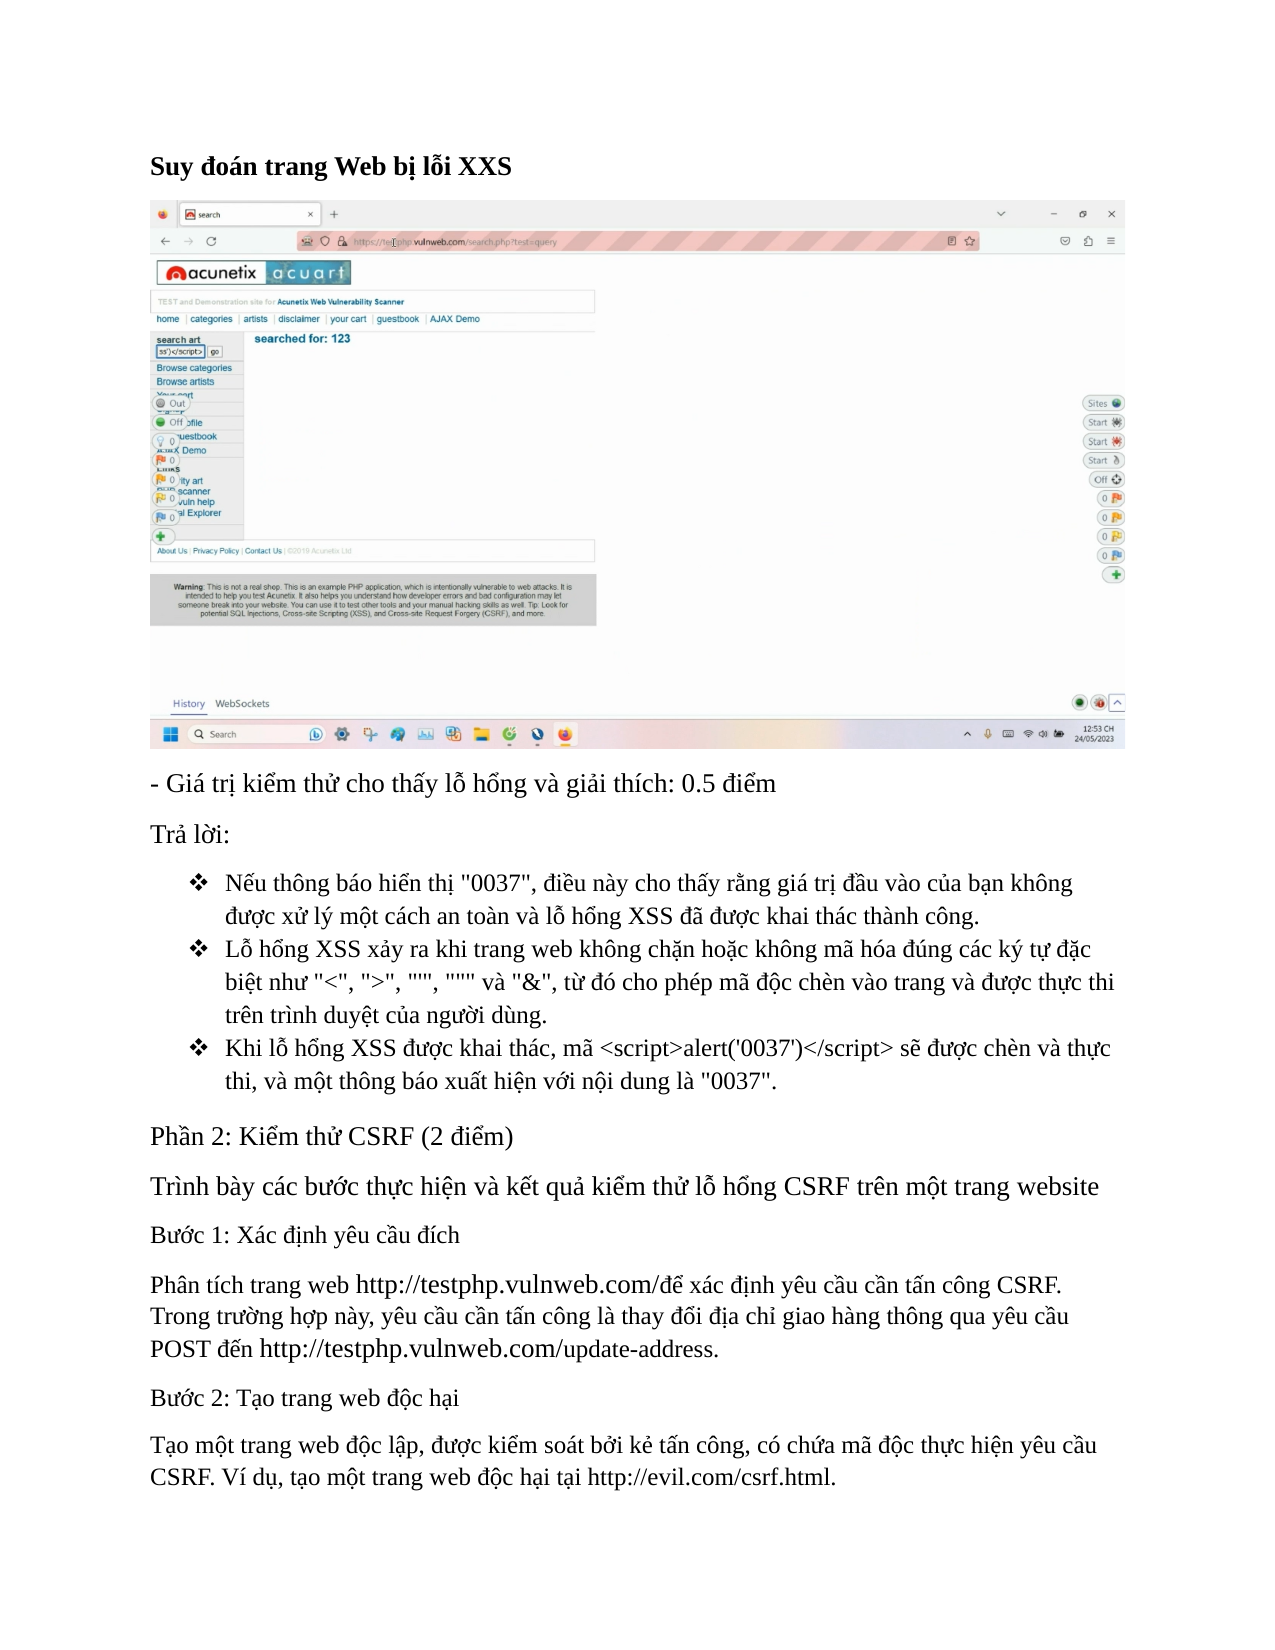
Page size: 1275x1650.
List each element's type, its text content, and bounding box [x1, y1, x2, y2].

list Lỗ hổng XSS xảy ra khi trang web không chặn hoặc không mã hóa đúng các ký tự đặc biệt như "<", ">", "'", """ và "&", từ đó cho phép mã độc chèn vào trang và được thực thi trên trình duyệt của người dùng. [187, 934, 1125, 1029]
text Trả lời: [150, 818, 1125, 849]
picture [150, 200, 1125, 749]
text Trình bày các bước thực hiện và kết quả kiểm thử lỗ hổng CSRF trên một trang website [150, 1170, 1125, 1201]
text - Giá trị kiểm thử cho thấy lỗ hổng và giải thích: 0.5 điểm [150, 767, 1125, 799]
list Nếu thông báo hiển thị "0037", điều này cho thấy rằng giá trị đầu vào của bạn không được xử lý một cách an toàn và lỗ hổng XSS đã được khai thác thành công. [187, 868, 1125, 930]
text Phần 2: Kiểm thử CSRF (2 điểm) [150, 1120, 1125, 1151]
text Bước 1: Xác định yêu cầu đích [150, 1220, 1125, 1249]
text Tạo một trang web độc lập, được kiểm soát bởi kẻ tấn công, có chứa mã độc thực hiện yêu cầu CSRF. Ví dụ, tạo một trang web độc hại tại http://evil.com/csrf.html. [150, 1431, 1125, 1490]
text Phân tích trang web http://testphp.vulnweb.com/để xác định yêu cầu cần tấn công CSRF. Trong trường hợp này, yêu cầu cần tấn công là thay đổi địa chỉ giao hàng thông qua yêu cầu POST đến http://testphp.vulnweb.com/update-address. [150, 1268, 1125, 1364]
text Bước 2: Tạo trang web độc hại [150, 1383, 1125, 1412]
list Khi lỗ hổng XSS được khai thác, mã <script>alert('0037')</script> sẽ được chèn và thực thi, và một thông báo xuất hiện với nội dung là "0037". [187, 1033, 1125, 1095]
text Suy đoán trang Web bị lỗi XXS [150, 150, 1125, 181]
